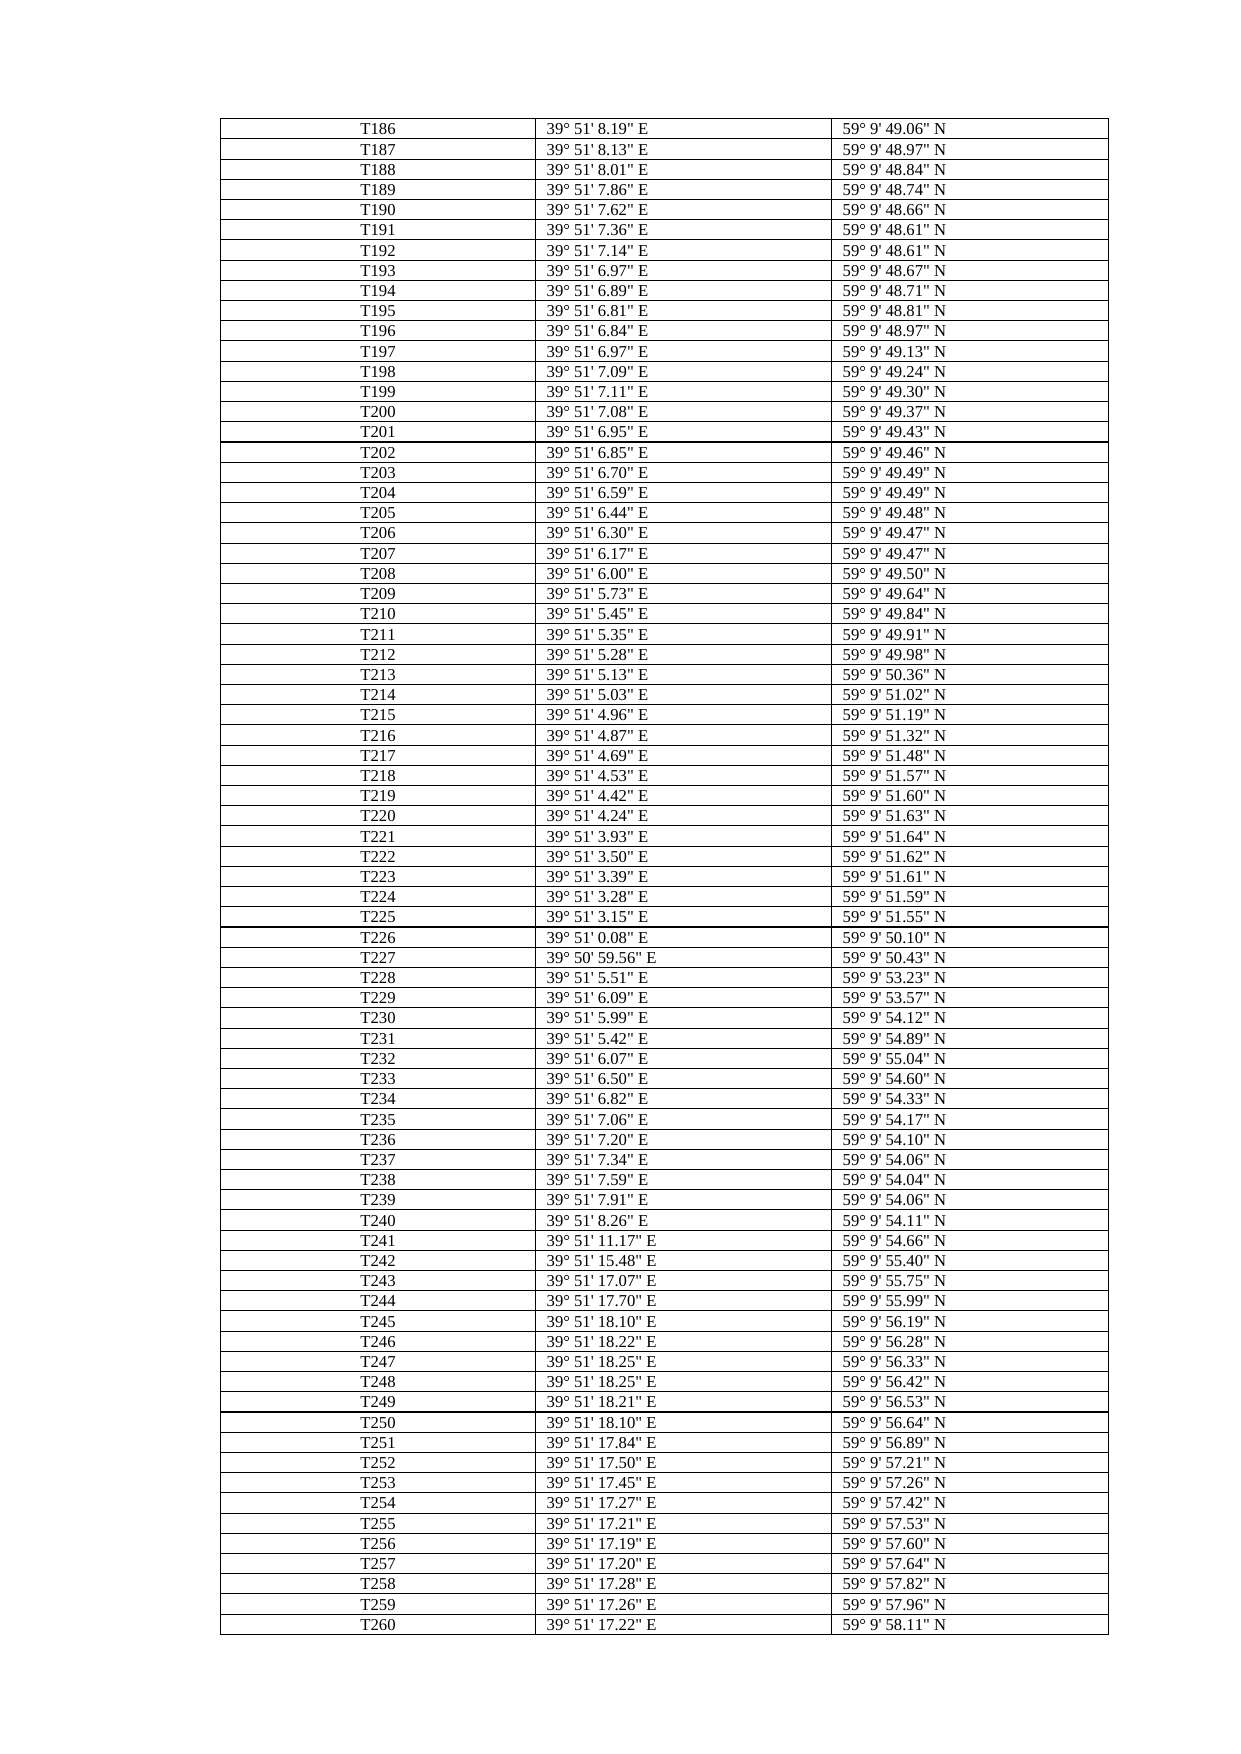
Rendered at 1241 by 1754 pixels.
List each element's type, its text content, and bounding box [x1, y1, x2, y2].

table_cell 39° 51' 17.70" E [536, 1291, 831, 1310]
table_cell 39° 51' 6.17" E [536, 544, 831, 563]
table_cell T238 [221, 1170, 535, 1189]
table_cell 39° 51' 4.69" E [536, 746, 831, 765]
table_cell 39° 51' 17.26" E [536, 1594, 831, 1613]
table_cell 39° 51' 6.30" E [536, 523, 831, 542]
table_cell 39° 51' 6.84" E [536, 321, 831, 340]
table_cell 39° 51' 17.84" E [536, 1433, 831, 1452]
table_cell 59° 9' 57.53" N [832, 1514, 1108, 1533]
table_cell 39° 51' 6.82" E [536, 1089, 831, 1108]
table_cell 59° 9' 48.81" N [832, 301, 1108, 320]
table_cell 59° 9' 57.21" N [832, 1453, 1108, 1472]
table_cell T222 [221, 847, 535, 866]
table_cell 39° 51' 5.42" E [536, 1029, 831, 1048]
table_cell 59° 9' 49.98" N [832, 645, 1108, 664]
table_cell T253 [221, 1473, 535, 1492]
table_cell 39° 51' 17.07" E [536, 1271, 831, 1290]
table_cell 59° 9' 55.75" N [832, 1271, 1108, 1290]
table_cell 59° 9' 56.19" N [832, 1311, 1108, 1331]
table_cell 59° 9' 56.64" N [832, 1413, 1108, 1432]
table_cell T208 [221, 564, 535, 583]
table_cell T241 [221, 1231, 535, 1250]
table_cell 59° 9' 54.11" N [832, 1210, 1108, 1229]
table_cell 39° 51' 4.96" E [536, 705, 831, 724]
table_cell T212 [221, 645, 535, 664]
table_cell 59° 9' 48.97" N [832, 321, 1108, 340]
table_cell T217 [221, 746, 535, 765]
table_cell T216 [221, 725, 535, 744]
table_cell T205 [221, 503, 535, 522]
table_cell T192 [221, 240, 535, 259]
table_cell T206 [221, 523, 535, 542]
table_cell 59° 9' 56.53" N [832, 1392, 1108, 1411]
table_cell T257 [221, 1554, 535, 1573]
table_cell 59° 9' 51.64" N [832, 826, 1108, 846]
table_cell 59° 9' 50.10" N [832, 928, 1108, 947]
table_cell T252 [221, 1453, 535, 1472]
table_cell 39° 51' 17.28" E [536, 1574, 831, 1593]
table_cell 39° 51' 17.21" E [536, 1514, 831, 1533]
table_cell T201 [221, 422, 535, 441]
table_cell 59° 9' 49.50" N [832, 564, 1108, 583]
table_cell 59° 9' 51.57" N [832, 766, 1108, 785]
table_cell 59° 9' 57.42" N [832, 1493, 1108, 1512]
table_cell 39° 51' 6.81" E [536, 301, 831, 320]
table_cell 39° 51' 18.21" E [536, 1392, 831, 1411]
table_cell 39° 51' 5.13" E [536, 665, 831, 684]
table_cell T247 [221, 1352, 535, 1371]
table_cell 39° 51' 4.53" E [536, 766, 831, 785]
table_cell 39° 51' 11.17" E [536, 1231, 831, 1250]
table_cell 39° 51' 8.01" E [536, 160, 831, 179]
table_cell 39° 51' 6.89" E [536, 281, 831, 300]
table_cell 59° 9' 48.61" N [832, 240, 1108, 259]
table_cell 59° 9' 51.48" N [832, 746, 1108, 765]
table_cell 59° 9' 50.36" N [832, 665, 1108, 684]
table_cell 39° 51' 8.19" E [536, 119, 831, 138]
table_cell T258 [221, 1574, 535, 1593]
table_cell T254 [221, 1493, 535, 1512]
table_cell 59° 9' 57.64" N [832, 1554, 1108, 1573]
table_cell 59° 9' 49.24" N [832, 362, 1108, 381]
table_cell 39° 51' 0.08" E [536, 928, 831, 947]
table_cell 39° 51' 18.10" E [536, 1311, 831, 1331]
table_cell 39° 51' 8.13" E [536, 139, 831, 158]
table_cell 59° 9' 54.17" N [832, 1109, 1108, 1128]
table_cell 59° 9' 55.40" N [832, 1251, 1108, 1270]
table_cell T218 [221, 766, 535, 785]
table_cell 39° 51' 5.73" E [536, 584, 831, 603]
table_cell T235 [221, 1109, 535, 1128]
table_cell 59° 9' 49.13" N [832, 341, 1108, 361]
table_cell 39° 51' 17.22" E [536, 1615, 831, 1634]
table_cell 59° 9' 49.49" N [832, 463, 1108, 482]
table_cell 39° 51' 6.85" E [536, 443, 831, 462]
table_cell T213 [221, 665, 535, 684]
table_cell 59° 9' 51.59" N [832, 887, 1108, 906]
table_cell 39° 51' 7.36" E [536, 220, 831, 239]
table_cell T200 [221, 402, 535, 421]
table_cell T232 [221, 1049, 535, 1068]
table_cell T226 [221, 928, 535, 947]
table_cell 59° 9' 51.62" N [832, 847, 1108, 866]
table_cell T202 [221, 443, 535, 462]
table_cell 39° 51' 18.10" E [536, 1413, 831, 1432]
table_cell 39° 51' 5.35" E [536, 624, 831, 643]
table_cell T195 [221, 301, 535, 320]
table_cell 39° 51' 17.50" E [536, 1453, 831, 1472]
table_cell 39° 51' 3.50" E [536, 847, 831, 866]
table_cell 39° 51' 18.22" E [536, 1332, 831, 1351]
table_cell 39° 51' 7.08" E [536, 402, 831, 421]
table_cell T224 [221, 887, 535, 906]
table_cell 59° 9' 49.91" N [832, 624, 1108, 643]
table_cell 39° 51' 6.44" E [536, 503, 831, 522]
table_cell 39° 51' 6.07" E [536, 1049, 831, 1068]
table_cell 39° 51' 7.14" E [536, 240, 831, 259]
table_cell 59° 9' 49.84" N [832, 604, 1108, 623]
table_cell 39° 51' 5.03" E [536, 685, 831, 704]
table_cell 39° 51' 4.24" E [536, 806, 831, 825]
table_cell T229 [221, 988, 535, 1007]
table_cell T189 [221, 180, 535, 199]
table_cell T197 [221, 341, 535, 361]
table_cell 39° 51' 6.95" E [536, 422, 831, 441]
table_cell 39° 51' 5.99" E [536, 1008, 831, 1027]
table_cell T231 [221, 1029, 535, 1048]
table_cell 59° 9' 51.63" N [832, 806, 1108, 825]
table_cell 59° 9' 56.89" N [832, 1433, 1108, 1452]
table_cell 39° 51' 7.34" E [536, 1150, 831, 1169]
table_cell 59° 9' 56.33" N [832, 1352, 1108, 1371]
table_cell 39° 51' 7.91" E [536, 1190, 831, 1209]
table_cell 59° 9' 51.02" N [832, 685, 1108, 704]
table_cell 59° 9' 51.32" N [832, 725, 1108, 744]
table_cell 59° 9' 53.57" N [832, 988, 1108, 1007]
table_cell 39° 51' 6.97" E [536, 341, 831, 361]
table_cell T243 [221, 1271, 535, 1290]
table_cell 59° 9' 51.61" N [832, 867, 1108, 886]
table_cell T260 [221, 1615, 535, 1634]
table_cell 59° 9' 49.46" N [832, 443, 1108, 462]
table_cell 39° 51' 7.20" E [536, 1130, 831, 1149]
table_cell 59° 9' 54.33" N [832, 1089, 1108, 1108]
table_cell T223 [221, 867, 535, 886]
table_cell 59° 9' 54.89" N [832, 1029, 1108, 1048]
table_cell T228 [221, 968, 535, 987]
table_cell 59° 9' 53.23" N [832, 968, 1108, 987]
table_cell T187 [221, 139, 535, 158]
table_cell 39° 51' 6.59" E [536, 483, 831, 502]
table_cell T191 [221, 220, 535, 239]
table_cell T249 [221, 1392, 535, 1411]
table_cell T246 [221, 1332, 535, 1351]
table_cell 59° 9' 50.43" N [832, 948, 1108, 967]
table_cell 39° 51' 7.62" E [536, 200, 831, 219]
table_cell 39° 51' 4.87" E [536, 725, 831, 744]
table_cell 39° 51' 6.00" E [536, 564, 831, 583]
table_cell 59° 9' 48.71" N [832, 281, 1108, 300]
table_cell 59° 9' 57.96" N [832, 1594, 1108, 1613]
table_cell T230 [221, 1008, 535, 1027]
table_cell 39° 51' 6.70" E [536, 463, 831, 482]
table_cell 59° 9' 49.47" N [832, 523, 1108, 542]
table_cell 39° 51' 5.28" E [536, 645, 831, 664]
table_cell 39° 51' 7.09" E [536, 362, 831, 381]
table_cell 39° 51' 6.97" E [536, 261, 831, 280]
table_cell T227 [221, 948, 535, 967]
table_cell 59° 9' 56.42" N [832, 1372, 1108, 1391]
table_cell T244 [221, 1291, 535, 1310]
table_cell T256 [221, 1534, 535, 1553]
table_cell 59° 9' 54.10" N [832, 1130, 1108, 1149]
table_cell T240 [221, 1210, 535, 1229]
table_cell 59° 9' 49.37" N [832, 402, 1108, 421]
table_cell T190 [221, 200, 535, 219]
table_cell 59° 9' 57.82" N [832, 1574, 1108, 1593]
table_cell T215 [221, 705, 535, 724]
table_cell T225 [221, 907, 535, 926]
table_cell T188 [221, 160, 535, 179]
table_cell 39° 51' 3.39" E [536, 867, 831, 886]
table_cell 59° 9' 55.04" N [832, 1049, 1108, 1068]
table_cell 39° 51' 17.45" E [536, 1473, 831, 1492]
table_cell T194 [221, 281, 535, 300]
table_cell T203 [221, 463, 535, 482]
table_cell T239 [221, 1190, 535, 1209]
table_cell T236 [221, 1130, 535, 1149]
table_cell T255 [221, 1514, 535, 1533]
table_cell T211 [221, 624, 535, 643]
table_cell T237 [221, 1150, 535, 1169]
table_cell T209 [221, 584, 535, 603]
table_cell T245 [221, 1311, 535, 1331]
table_cell T251 [221, 1433, 535, 1452]
table_cell 59° 9' 49.48" N [832, 503, 1108, 522]
table_cell 59° 9' 48.66" N [832, 200, 1108, 219]
table_cell 59° 9' 48.97" N [832, 139, 1108, 158]
table_cell 39° 51' 6.50" E [536, 1069, 831, 1088]
table_cell 59° 9' 49.47" N [832, 544, 1108, 563]
table_cell 59° 9' 51.55" N [832, 907, 1108, 926]
table_cell 59° 9' 58.11" N [832, 1615, 1108, 1634]
table_cell 59° 9' 48.74" N [832, 180, 1108, 199]
table_cell 39° 51' 18.25" E [536, 1372, 831, 1391]
table_cell 59° 9' 49.30" N [832, 382, 1108, 401]
table_cell 39° 51' 5.51" E [536, 968, 831, 987]
table_cell 39° 51' 7.86" E [536, 180, 831, 199]
table_cell 39° 51' 17.27" E [536, 1493, 831, 1512]
table_cell T193 [221, 261, 535, 280]
table_cell T196 [221, 321, 535, 340]
table_cell 59° 9' 54.06" N [832, 1150, 1108, 1169]
table_cell T186 [221, 119, 535, 138]
table_cell 39° 51' 7.11" E [536, 382, 831, 401]
table_cell 59° 9' 48.84" N [832, 160, 1108, 179]
table_cell 59° 9' 56.28" N [832, 1332, 1108, 1351]
table_cell T214 [221, 685, 535, 704]
table_cell T234 [221, 1089, 535, 1108]
table_cell 59° 9' 48.67" N [832, 261, 1108, 280]
table_cell 39° 51' 3.15" E [536, 907, 831, 926]
table_cell 59° 9' 49.64" N [832, 584, 1108, 603]
table_cell 39° 51' 6.09" E [536, 988, 831, 1007]
table_cell 59° 9' 55.99" N [832, 1291, 1108, 1310]
table_cell T233 [221, 1069, 535, 1088]
table_cell 39° 51' 4.42" E [536, 786, 831, 805]
table_cell T221 [221, 826, 535, 846]
table_cell 59° 9' 54.12" N [832, 1008, 1108, 1027]
table_cell T204 [221, 483, 535, 502]
table_cell 59° 9' 57.26" N [832, 1473, 1108, 1492]
table_cell 39° 51' 3.28" E [536, 887, 831, 906]
table_cell 59° 9' 49.06" N [832, 119, 1108, 138]
table_cell T220 [221, 806, 535, 825]
table_cell T250 [221, 1413, 535, 1432]
table_cell T198 [221, 362, 535, 381]
table_cell 59° 9' 49.43" N [832, 422, 1108, 441]
table_cell T219 [221, 786, 535, 805]
table_cell T248 [221, 1372, 535, 1391]
table_cell T210 [221, 604, 535, 623]
table_cell 39° 51' 5.45" E [536, 604, 831, 623]
table_cell 59° 9' 54.60" N [832, 1069, 1108, 1088]
table_cell 59° 9' 51.19" N [832, 705, 1108, 724]
table_cell 39° 51' 8.26" E [536, 1210, 831, 1229]
table_cell 39° 51' 17.19" E [536, 1534, 831, 1553]
table_cell 59° 9' 57.60" N [832, 1534, 1108, 1553]
table_cell 59° 9' 51.60" N [832, 786, 1108, 805]
table_cell 39° 51' 17.20" E [536, 1554, 831, 1573]
table_cell T259 [221, 1594, 535, 1613]
table_cell T207 [221, 544, 535, 563]
table_cell 59° 9' 54.04" N [832, 1170, 1108, 1189]
table_cell T242 [221, 1251, 535, 1270]
table_cell T199 [221, 382, 535, 401]
table_cell 39° 51' 18.25" E [536, 1352, 831, 1371]
table_cell 59° 9' 49.49" N [832, 483, 1108, 502]
table_cell 39° 51' 15.48" E [536, 1251, 831, 1270]
table_cell 39° 50' 59.56" E [536, 948, 831, 967]
table_cell 59° 9' 54.06" N [832, 1190, 1108, 1209]
table_cell 39° 51' 7.06" E [536, 1109, 831, 1128]
table_cell 39° 51' 7.59" E [536, 1170, 831, 1189]
table_cell 39° 51' 3.93" E [536, 826, 831, 846]
table_cell 59° 9' 54.66" N [832, 1231, 1108, 1250]
table_cell 59° 9' 48.61" N [832, 220, 1108, 239]
